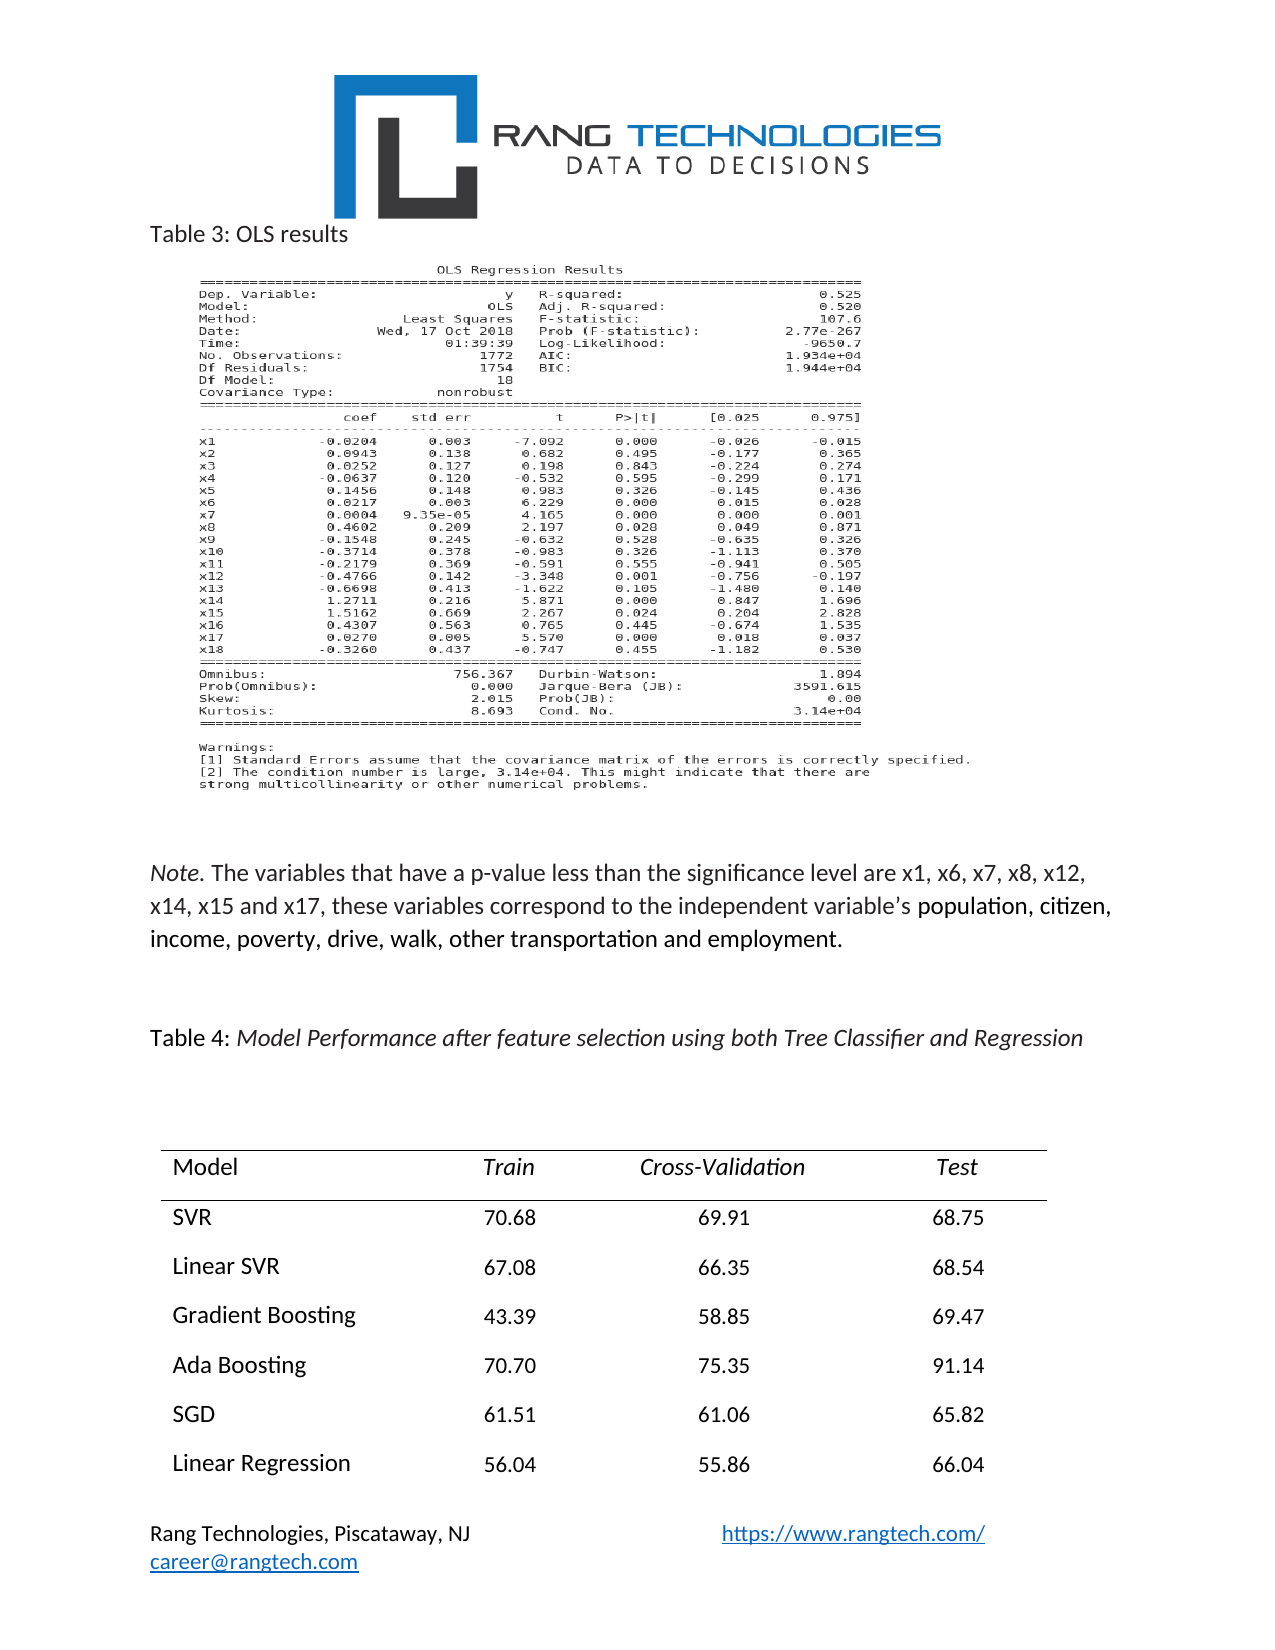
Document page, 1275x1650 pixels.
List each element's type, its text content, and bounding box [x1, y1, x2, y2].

picture [150, 251, 1163, 839]
table_header Model [161, 1151, 441, 1200]
table_cell 91.14 [870, 1349, 1047, 1398]
table_cell 66.04 [870, 1448, 1047, 1497]
table_cell 68.75 [870, 1201, 1047, 1250]
text Table 3: OLS results [150, 218, 1125, 251]
table_cell SGD [161, 1398, 441, 1447]
table_cell 58.85 [578, 1300, 869, 1349]
table_cell 69.91 [578, 1201, 869, 1250]
table_cell 67.08 [441, 1250, 578, 1299]
picture [334, 75, 941, 219]
table_cell 61.06 [578, 1398, 869, 1447]
table_cell 70.70 [441, 1349, 578, 1398]
table_header Cross-Validation [578, 1151, 869, 1200]
table_cell 56.04 [441, 1448, 578, 1497]
table_cell 65.82 [870, 1398, 1047, 1447]
table_cell 69.47 [870, 1300, 1047, 1349]
table_cell Linear Regression [161, 1448, 441, 1497]
text Note. The variables that have a p-value less than the significance level are x1, x6, x7, x8, x12, x14, x15 and x17, these variables correspond to the independent variable’s population, citizen, income, poverty, drive, walk, other transportation and employment. [150, 857, 1125, 954]
table_cell 55.86 [578, 1448, 869, 1497]
table_cell 61.51 [441, 1398, 578, 1447]
table_cell Gradient Boosting [161, 1300, 441, 1349]
table_cell Ada Boosting [161, 1349, 441, 1398]
table_cell 70.68 [441, 1201, 578, 1250]
table_cell Linear SVR [161, 1250, 441, 1299]
table_cell 75.35 [578, 1349, 869, 1398]
table_cell 66.35 [578, 1250, 869, 1299]
table_header Train [441, 1151, 578, 1200]
table_cell SVR [161, 1201, 441, 1250]
text Table 4: Model Performance after feature selection using both Tree Classifier and Regression [150, 1022, 1125, 1053]
table_cell 68.54 [870, 1250, 1047, 1299]
table_header Test [870, 1151, 1047, 1200]
table_cell 43.39 [441, 1300, 578, 1349]
